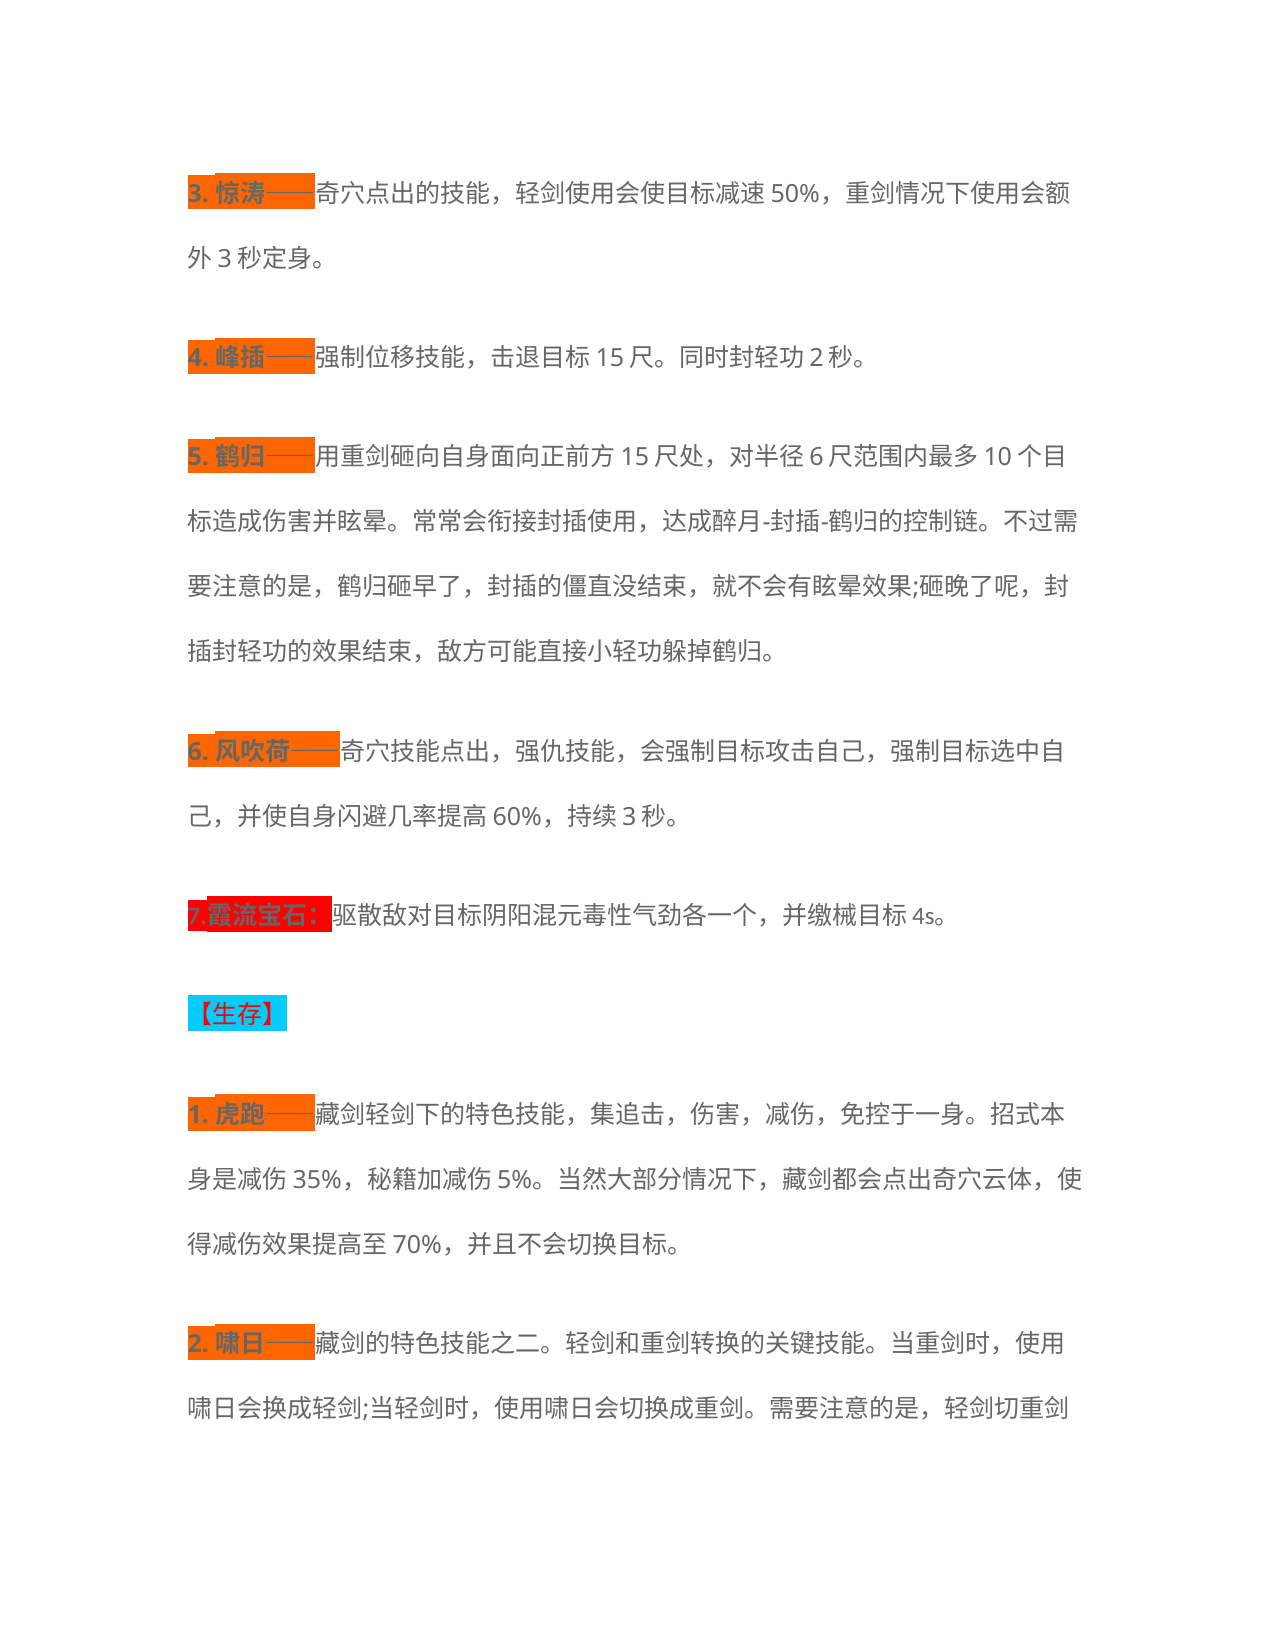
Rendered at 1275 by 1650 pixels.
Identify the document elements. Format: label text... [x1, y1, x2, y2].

text 1. 虎跑——藏剑轻剑下的特色技能，集追击，伤害，减伤，免控于一身。招式本身是减伤35%，秘籍加减伤5%。当然大部分情况下，藏剑都会点出奇穴云体，使得减伤效果提高至70%，并且不会切换目标。 [187, 1080, 1087, 1275]
text 5. 鹤归——用重剑砸向自身面向正前方15尺处，对半径6尺范围内最多10个目标造成伤害并眩晕。常常会衔接封插使用，达成醉月-封插-鹤归的控制链。不过需要注意的是，鹤归砸早了，封插的僵直没结束，就不会有眩晕效果;砸晚了呢，封插封轻功的效果结束，敌方可能直接小轻功躲掉鹤归。 [187, 422, 1087, 682]
text 3. 惊涛——奇穴点出的技能，轻剑使用会使目标减速50%，重剑情况下使用会额外3秒定身。 [187, 159, 1087, 289]
text 4. 峰插——强制位移技能，击退目标15尺。同时封轻功2秒。 [187, 323, 1087, 388]
text 【生存】 [187, 981, 1087, 1046]
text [187, 1309, 1087, 1439]
text 7.霞流宝石：驱散敌对目标阴阳混元毒性气劲各一个，并缴械目标4s。 [187, 881, 1087, 946]
text 6. 风吹荷——奇穴技能点出，强仇技能，会强制目标攻击自己，强制目标选中自己，并使自身闪避几率提高60%，持续3秒。 [187, 717, 1087, 847]
